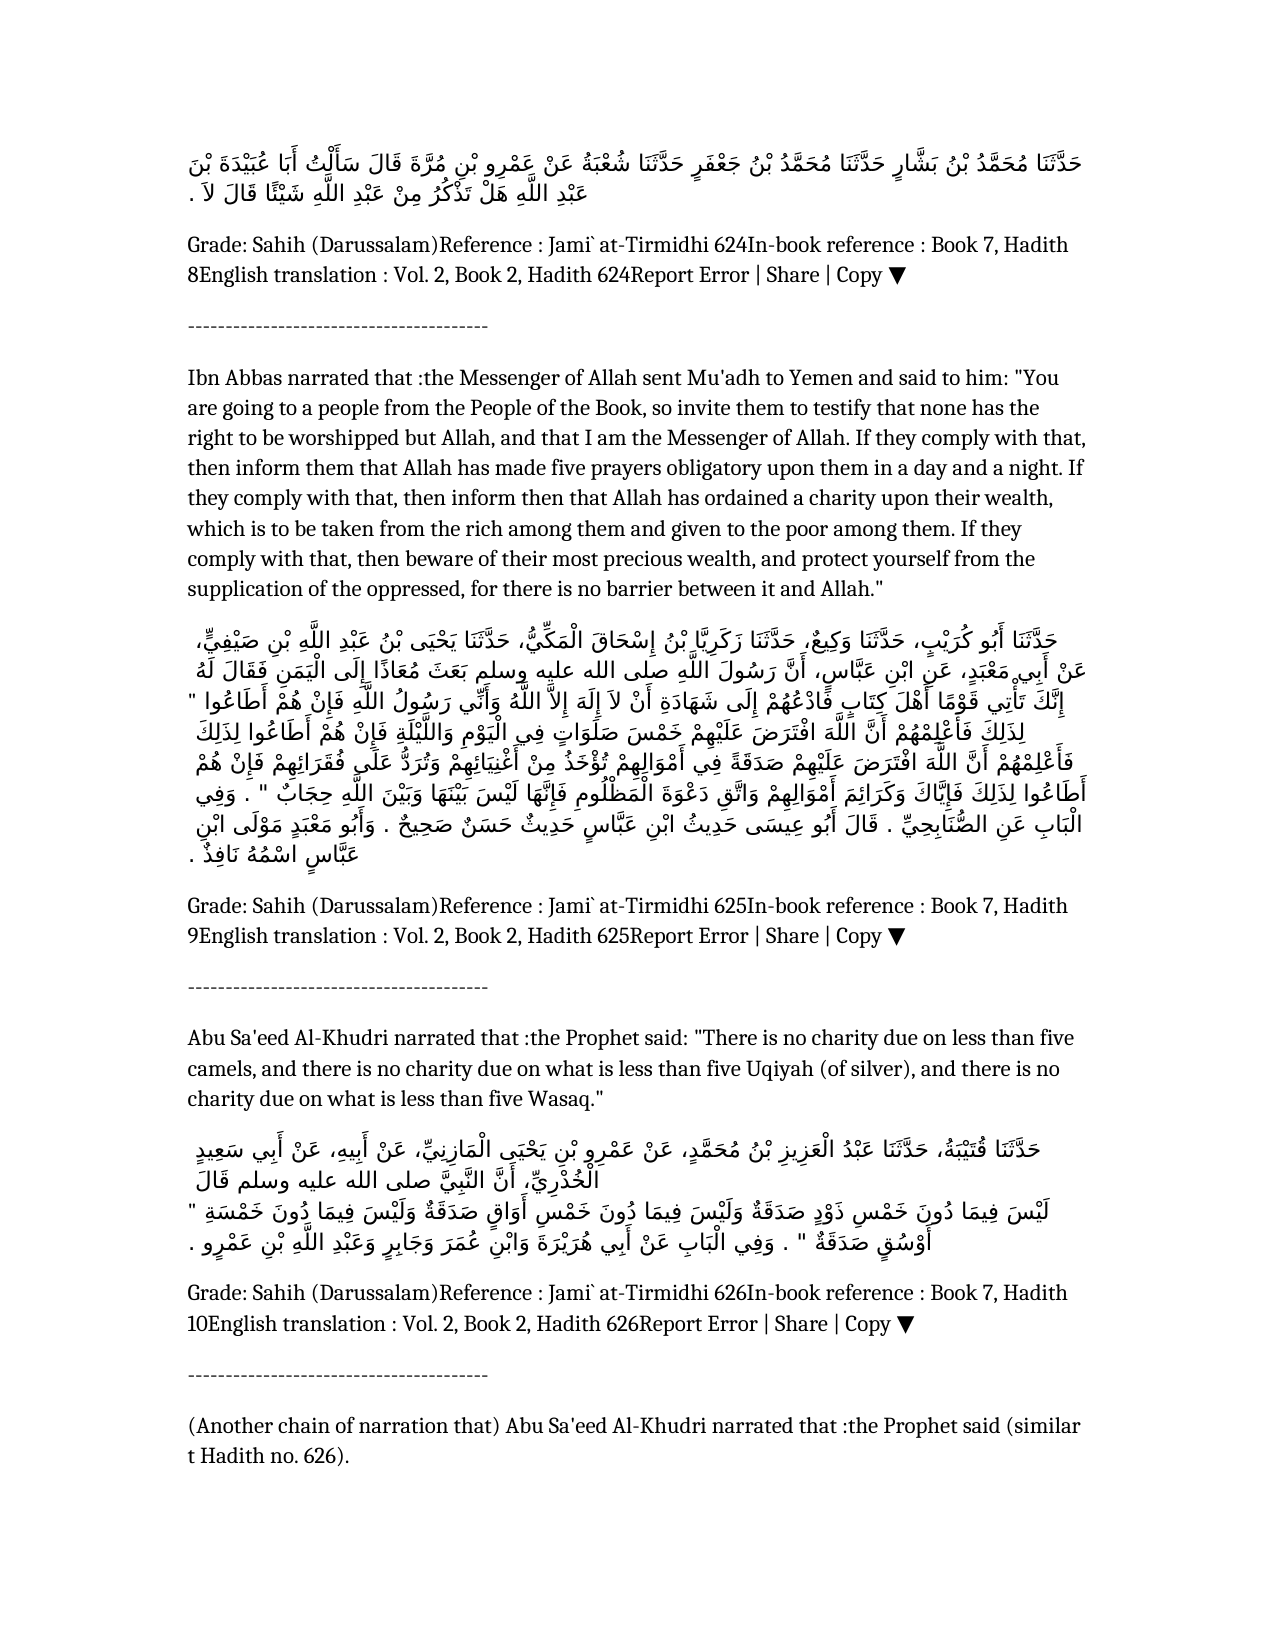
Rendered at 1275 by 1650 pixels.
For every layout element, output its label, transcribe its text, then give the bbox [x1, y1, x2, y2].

text ---------------------------------------- [187, 313, 1087, 340]
text Grade: Sahih (Darussalam)Reference : Jami` at-Tirmidhi 625In-book reference : Book 7, Hadith 9English translation : Vol. 2, Book 2, Hadith 625Report Error | Share | Copy ▼ [187, 893, 1087, 949]
text حَدَّثَنَا قُتَيْبَةُ، حَدَّثَنَا عَبْدُ الْعَزِيزِ بْنُ مُحَمَّدٍ، عَنْ عَمْرِو بْنِ يَحْيَى الْمَازِنِيِّ، عَنْ أَبِيهِ، عَنْ أَبِي سَعِيدٍ الْخُدْرِيِّ، أَنَّ النَّبِيَّ صلى الله عليه وسلم قَالَ ‏ "‏ لَيْسَ فِيمَا دُونَ خَمْسِ ذَوْدٍ صَدَقَةٌ وَلَيْسَ فِيمَا دُونَ خَمْسِ أَوَاقٍ صَدَقَةٌ وَلَيْسَ فِيمَا دُونَ خَمْسَةِ أَوْسُقٍ صَدَقَةٌ ‏"‏ ‏.‏ وَفِي الْبَابِ عَنْ أَبِي هُرَيْرَةَ وَابْنِ عُمَرَ وَجَابِرٍ وَعَبْدِ اللَّهِ بْنِ عَمْرٍو ‏.‏ [187, 1137, 1087, 1255]
text Ibn Abbas narrated that :the Messenger of Allah sent Mu'adh to Yemen and said to him: "You are going to a people from the People of the Book, so invite them to testify that none has the right to be worshipped but Allah, and that I am the Messenger of Allah. If they comply with that, then inform them that Allah has made five prayers obligatory upon them in a day and a night. If they comply with that, then inform then that Allah has ordained a charity upon their wealth, which is to be taken from the rich among them and given to the poor among them. If they comply with that, then beware of their most precious wealth, and protect yourself from the supplication of the oppressed, for there is no barrier between it and Allah." [187, 364, 1087, 602]
text حَدَّثَنَا مُحَمَّدُ بْنُ بَشَّارٍ حَدَّثَنَا مُحَمَّدُ بْنُ جَعْفَرٍ حَدَّثَنَا شُعْبَةُ عَنْ عَمْرِو بْنِ مُرَّةَ قَالَ سَأَلْتُ أَبَا عُبَيْدَةَ بْنَ عَبْدِ اللَّهِ هَلْ تَذْكُرُ مِنْ عَبْدِ اللَّهِ شَيْئًا قَالَ لاَ ‏.‏ [187, 150, 1087, 207]
text Grade: Sahih (Darussalam)Reference : Jami` at-Tirmidhi 624In-book reference : Book 7, Hadith 8English translation : Vol. 2, Book 2, Hadith 624Report Error | Share | Copy ▼ [187, 232, 1087, 289]
text Abu Sa'eed Al-Khudri narrated that :the Prophet said: "There is no charity due on less than five camels, and there is no charity due on what is less than five Uqiyah (of silver), and there is no charity due on what is less than five Wasaq." [187, 1025, 1087, 1112]
text ---------------------------------------- [187, 1361, 1087, 1388]
text Grade: Sahih (Darussalam)Reference : Jami` at-Tirmidhi 626In-book reference : Book 7, Hadith 10English translation : Vol. 2, Book 2, Hadith 626Report Error | Share | Copy ▼ [187, 1280, 1087, 1337]
text حَدَّثَنَا أَبُو كُرَيْبٍ، حَدَّثَنَا وَكِيعٌ، حَدَّثَنَا زَكَرِيَّا بْنُ إِسْحَاقَ الْمَكِّيُّ، حَدَّثَنَا يَحْيَى بْنُ عَبْدِ اللَّهِ بْنِ صَيْفِيٍّ، عَنْ أَبِي مَعْبَدٍ، عَنِ ابْنِ عَبَّاسٍ، أَنَّ رَسُولَ اللَّهِ صلى الله عليه وسلم بَعَثَ مُعَاذًا إِلَى الْيَمَنِ فَقَالَ لَهُ ‏ "‏ إِنَّكَ تَأْتِي قَوْمًا أَهْلَ كِتَابٍ فَادْعُهُمْ إِلَى شَهَادَةِ أَنْ لاَ إِلَهَ إِلاَّ اللَّهُ وَأَنِّي رَسُولُ اللَّهِ فَإِنْ هُمْ أَطَاعُوا لِذَلِكَ فَأَعْلِمْهُمْ أَنَّ اللَّهَ افْتَرَضَ عَلَيْهِمْ خَمْسَ صَلَوَاتٍ فِي الْيَوْمِ وَاللَّيْلَةِ فَإِنْ هُمْ أَطَاعُوا لِذَلِكَ فَأَعْلِمْهُمْ أَنَّ اللَّهَ افْتَرَضَ عَلَيْهِمْ صَدَقَةً فِي أَمْوَالِهِمْ تُؤْخَذُ مِنْ أَغْنِيَائِهِمْ وَتُرَدُّ عَلَى فُقَرَائِهِمْ فَإِنْ هُمْ أَطَاعُوا لِذَلِكَ فَإِيَّاكَ وَكَرَائِمَ أَمْوَالِهِمْ وَاتَّقِ دَعْوَةَ الْمَظْلُومِ فَإِنَّهَا لَيْسَ بَيْنَهَا وَبَيْنَ اللَّهِ حِجَابٌ ‏"‏ ‏.‏ وَفِي الْبَابِ عَنِ الصُّنَابِحِيِّ ‏.‏ قَالَ أَبُو عِيسَى حَدِيثُ ابْنِ عَبَّاسٍ حَدِيثٌ حَسَنٌ صَحِيحٌ ‏.‏ وَأَبُو مَعْبَدٍ مَوْلَى ابْنِ عَبَّاسٍ اسْمُهُ نَافِذٌ ‏.‏ [187, 627, 1087, 868]
text (Another chain of narration that) Abu Sa'eed Al-Khudri narrated that :the Prophet said (similar t Hadith no. 626). [187, 1412, 1087, 1469]
text ---------------------------------------- [187, 974, 1087, 1001]
